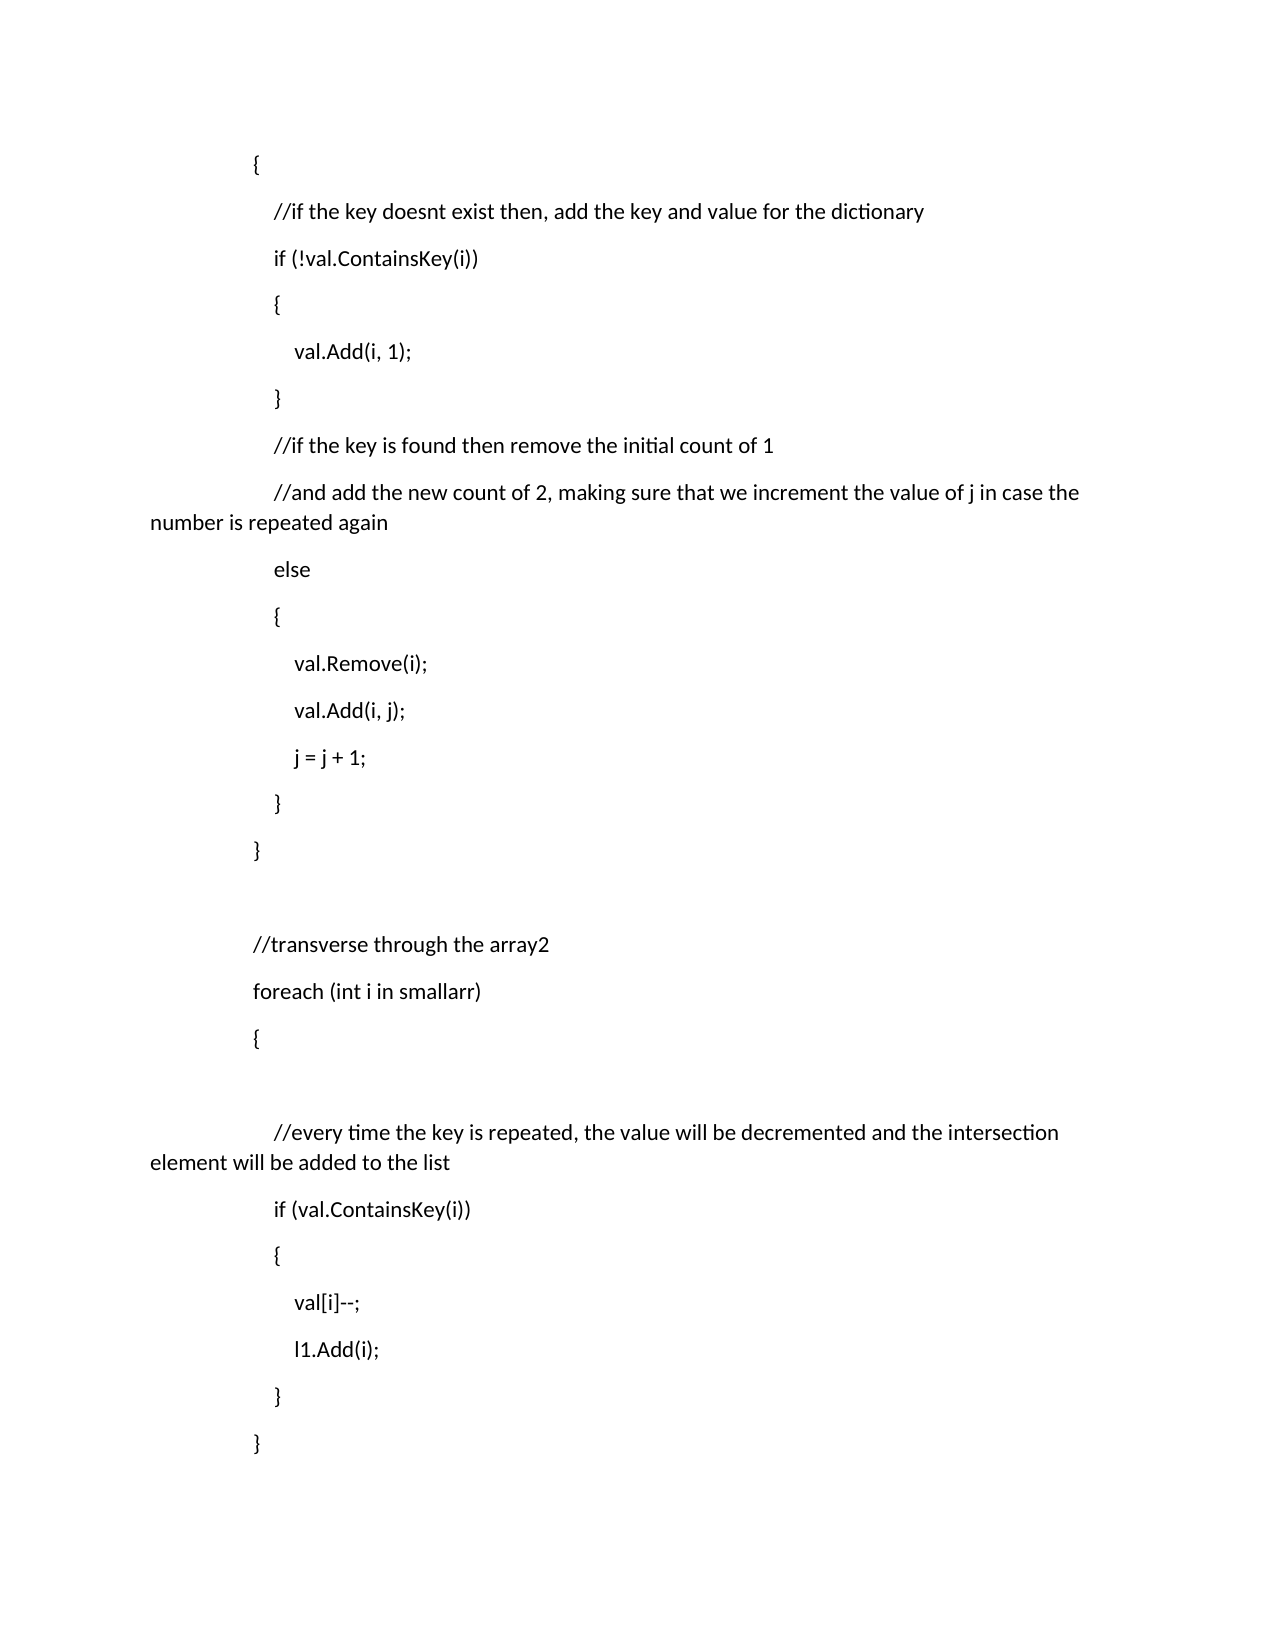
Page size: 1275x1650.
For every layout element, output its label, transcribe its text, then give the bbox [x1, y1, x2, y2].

text { [150, 1024, 1125, 1052]
text val.Add(i, j); [150, 696, 1125, 724]
text val.Add(i, 1); [150, 337, 1125, 366]
text val[i]--; [150, 1288, 1125, 1317]
text val.Remove(i); [150, 649, 1125, 677]
text if (!val.ContainsKey(i)) [150, 244, 1125, 272]
text j = j + 1; [150, 743, 1125, 771]
text l1.Add(i); [150, 1335, 1125, 1363]
text } [150, 1382, 1125, 1410]
text //transverse through the array2 [150, 930, 1125, 958]
text { [150, 1242, 1125, 1270]
text //if the key doesnt exist then, add the key and value for the dictionary [150, 197, 1125, 225]
text } [150, 1429, 1125, 1457]
text } [150, 384, 1125, 412]
text { [150, 602, 1125, 630]
text if (val.ContainsKey(i)) [150, 1195, 1125, 1223]
text } [150, 789, 1125, 818]
text { [150, 150, 1125, 178]
text //every time the key is repeated, the value will be decremented and the intersection element will be added to the list [150, 1118, 1125, 1176]
text //if the key is found then remove the initial count of 1 [150, 431, 1125, 459]
text else [150, 555, 1125, 583]
text foreach (int i in smallarr) [150, 977, 1125, 1005]
text //and add the new count of 2, making sure that we increment the value of j in case the number is repeated again [150, 478, 1125, 536]
text } [150, 836, 1125, 864]
text { [150, 291, 1125, 319]
